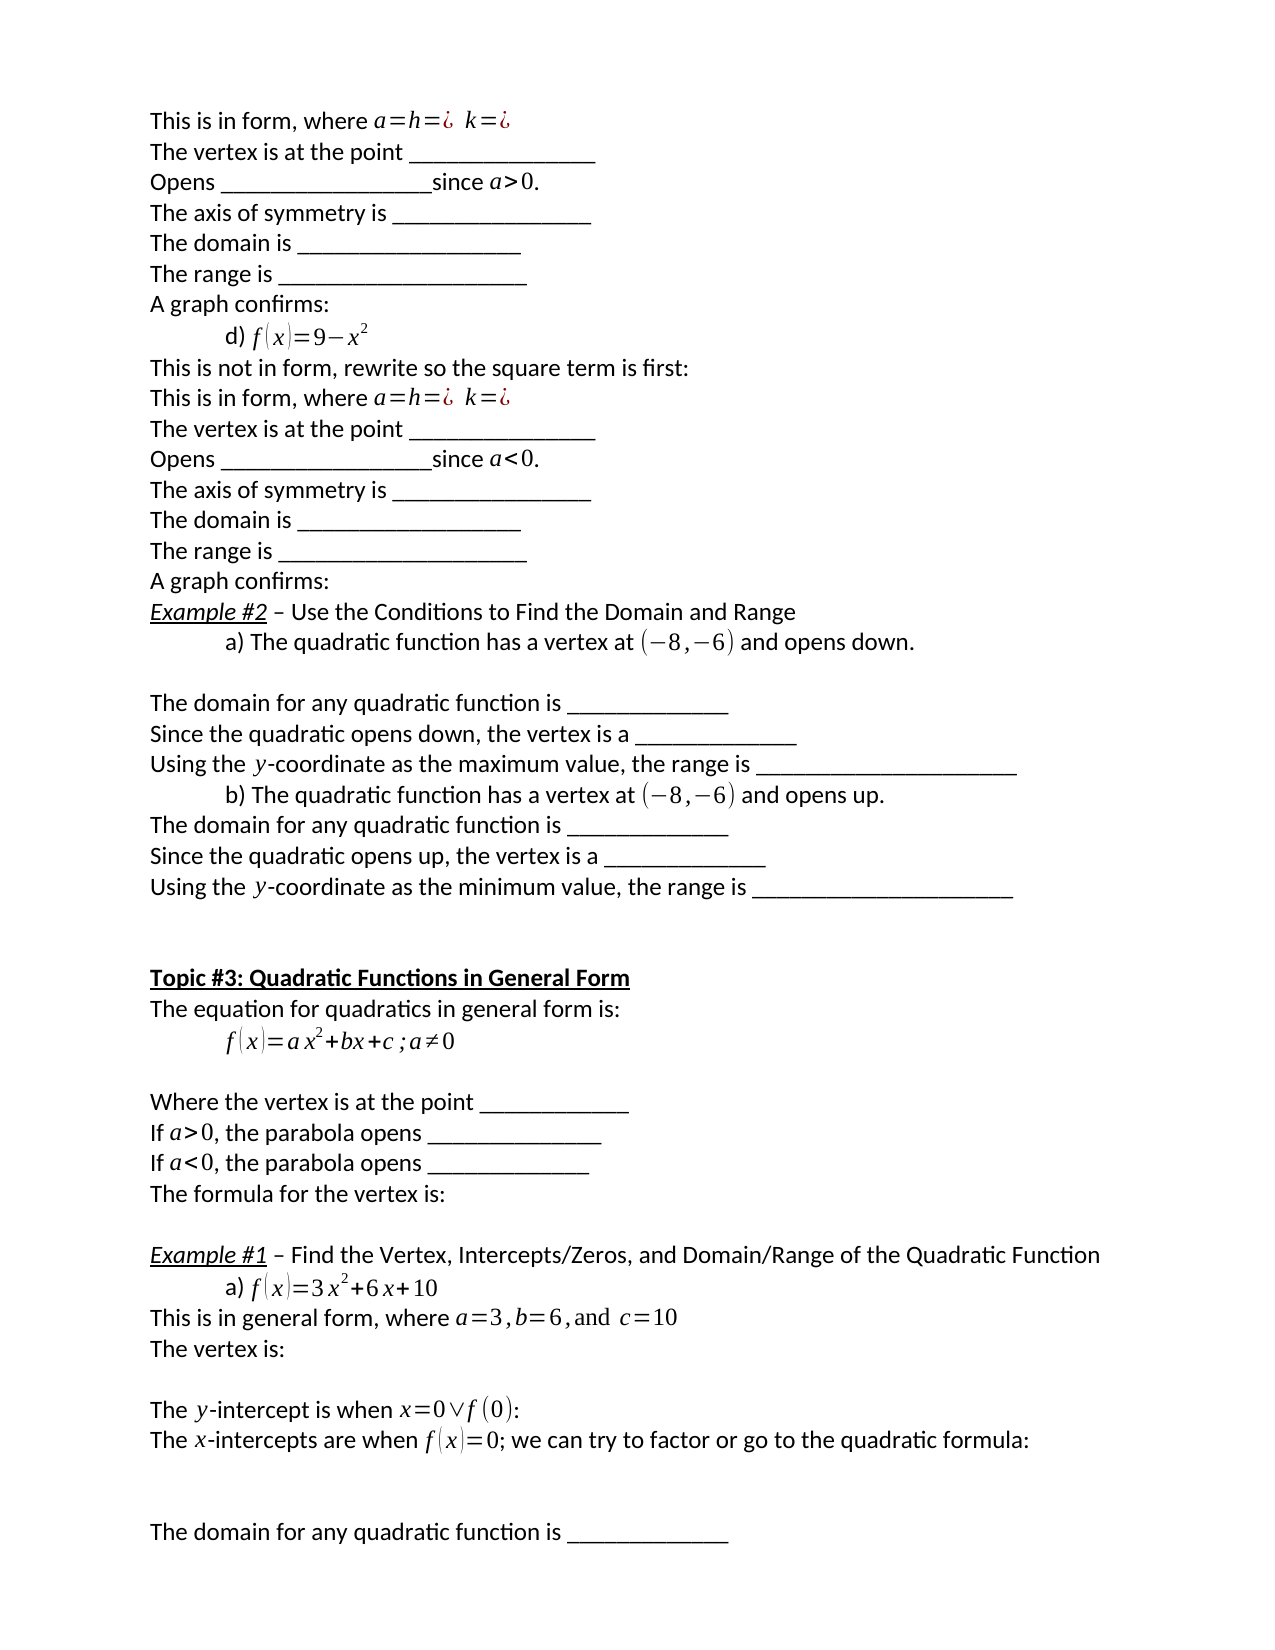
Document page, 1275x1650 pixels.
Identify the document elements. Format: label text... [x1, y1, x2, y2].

text Using the -coordinate as the maximum value, the range is _____________________ [150, 749, 1125, 779]
text The domain is __________________ [150, 504, 1125, 535]
text The domain for any quadratic function is _____________ [150, 688, 1125, 718]
text This is in form, where [150, 382, 1125, 413]
text The equation for quadratics in general form is: [150, 993, 1125, 1023]
text The -intercepts are when ; we can try to factor or go to the quadratic formula: [150, 1424, 1125, 1455]
text A graph confirms: [150, 566, 1125, 596]
text The range is ____________________ [150, 258, 1125, 289]
text The axis of symmetry is ________________ [150, 197, 1125, 228]
text A graph confirms: [150, 289, 1125, 319]
text The formula for the vertex is: [150, 1178, 1125, 1209]
text d) [225, 319, 1125, 352]
text Using the -coordinate as the minimum value, the range is _____________________ [150, 871, 1125, 901]
text Since the quadratic opens up, the vertex is a _____________ [150, 840, 1125, 871]
text The axis of symmetry is ________________ [150, 474, 1125, 504]
text This is in form, where [150, 106, 1125, 136]
text If , the parabola opens ______________ [150, 1117, 1125, 1148]
text Example #2 – Use the Conditions to Find the Domain and Range [150, 596, 1125, 627]
text The domain is __________________ [150, 228, 1125, 258]
text Opens _________________since . [150, 443, 1125, 474]
text Example #1 – Find the Vertex, Intercepts/Zeros, and Domain/Range of the Quadratic Function [150, 1239, 1125, 1270]
text The vertex is at the point _______________ [150, 136, 1125, 167]
text Opens _________________since . [150, 167, 1125, 197]
text If , the parabola opens _____________ [150, 1148, 1125, 1178]
text a) [225, 1270, 1125, 1302]
text Where the vertex is at the point ____________ [150, 1087, 1125, 1117]
text The range is ____________________ [150, 535, 1125, 566]
text The -intercept is when : [150, 1394, 1125, 1424]
text This is not in form, rewrite so the square term is first: [150, 352, 1125, 382]
text The domain for any quadratic function is _____________ [150, 1516, 1125, 1547]
text The vertex is at the point _______________ [150, 413, 1125, 443]
text The domain for any quadratic function is _____________ [150, 810, 1125, 840]
text b) The quadratic function has a vertex at and opens up. [225, 779, 1125, 810]
subtitle Topic #3: Quadratic Functions in General Form [150, 962, 1125, 993]
text This is in general form, where [150, 1302, 1125, 1333]
text Since the quadratic opens down, the vertex is a _____________ [150, 718, 1125, 749]
text The vertex is: [150, 1333, 1125, 1363]
text a) The quadratic function has a vertex at and opens down. [225, 627, 1125, 657]
